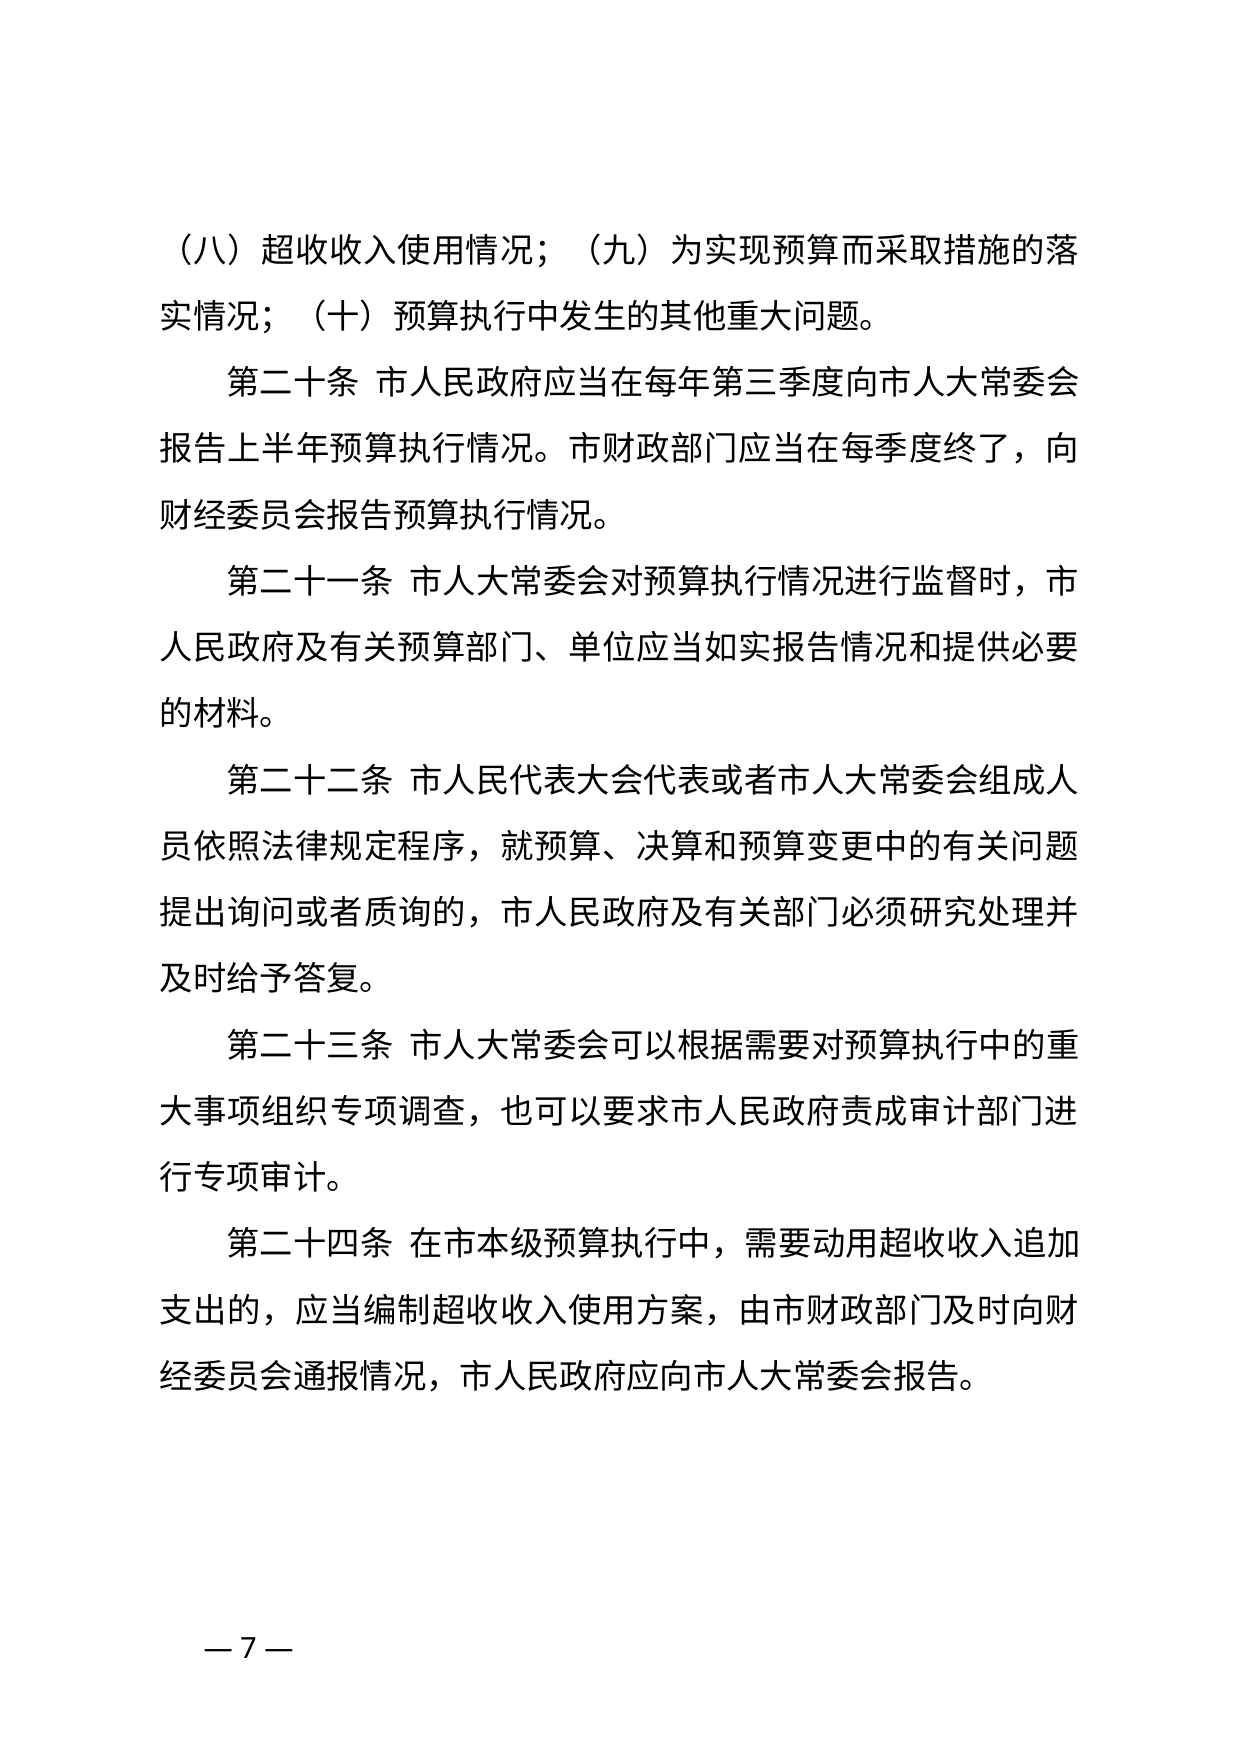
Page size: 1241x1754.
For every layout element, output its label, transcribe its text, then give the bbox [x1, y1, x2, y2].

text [159, 214, 1081, 347]
text 第二十二条 市人民代表大会代表或者市人大常委会组成人员依照法律规定程序，就预算、决算和预算变更中的有关问题提出询问或者质询的，市人民政府及有关部门必须研究处理并及时给予答复。 [159, 744, 1081, 1009]
text 第二十三条 市人大常委会可以根据需要对预算执行中的重大事项组织专项调查，也可以要求市人民政府责成审计部门进行专项审计。 [159, 1009, 1081, 1208]
text 第二十一条 市人大常委会对预算执行情况进行监督时，市人民政府及有关预算部门、单位应当如实报告情况和提供必要的材料。 [159, 546, 1081, 744]
text 第二十四条 在市本级预算执行中，需要动用超收收入追加支出的，应当编制超收收入使用方案，由市财政部门及时向财经委员会通报情况，市人民政府应向市人大常委会报告。 [159, 1208, 1081, 1407]
text 第二十条 市人民政府应当在每年第三季度向市人大常委会报告上半年预算执行情况。市财政部门应当在每季度终了，向财经委员会报告预算执行情况。 [159, 347, 1081, 546]
